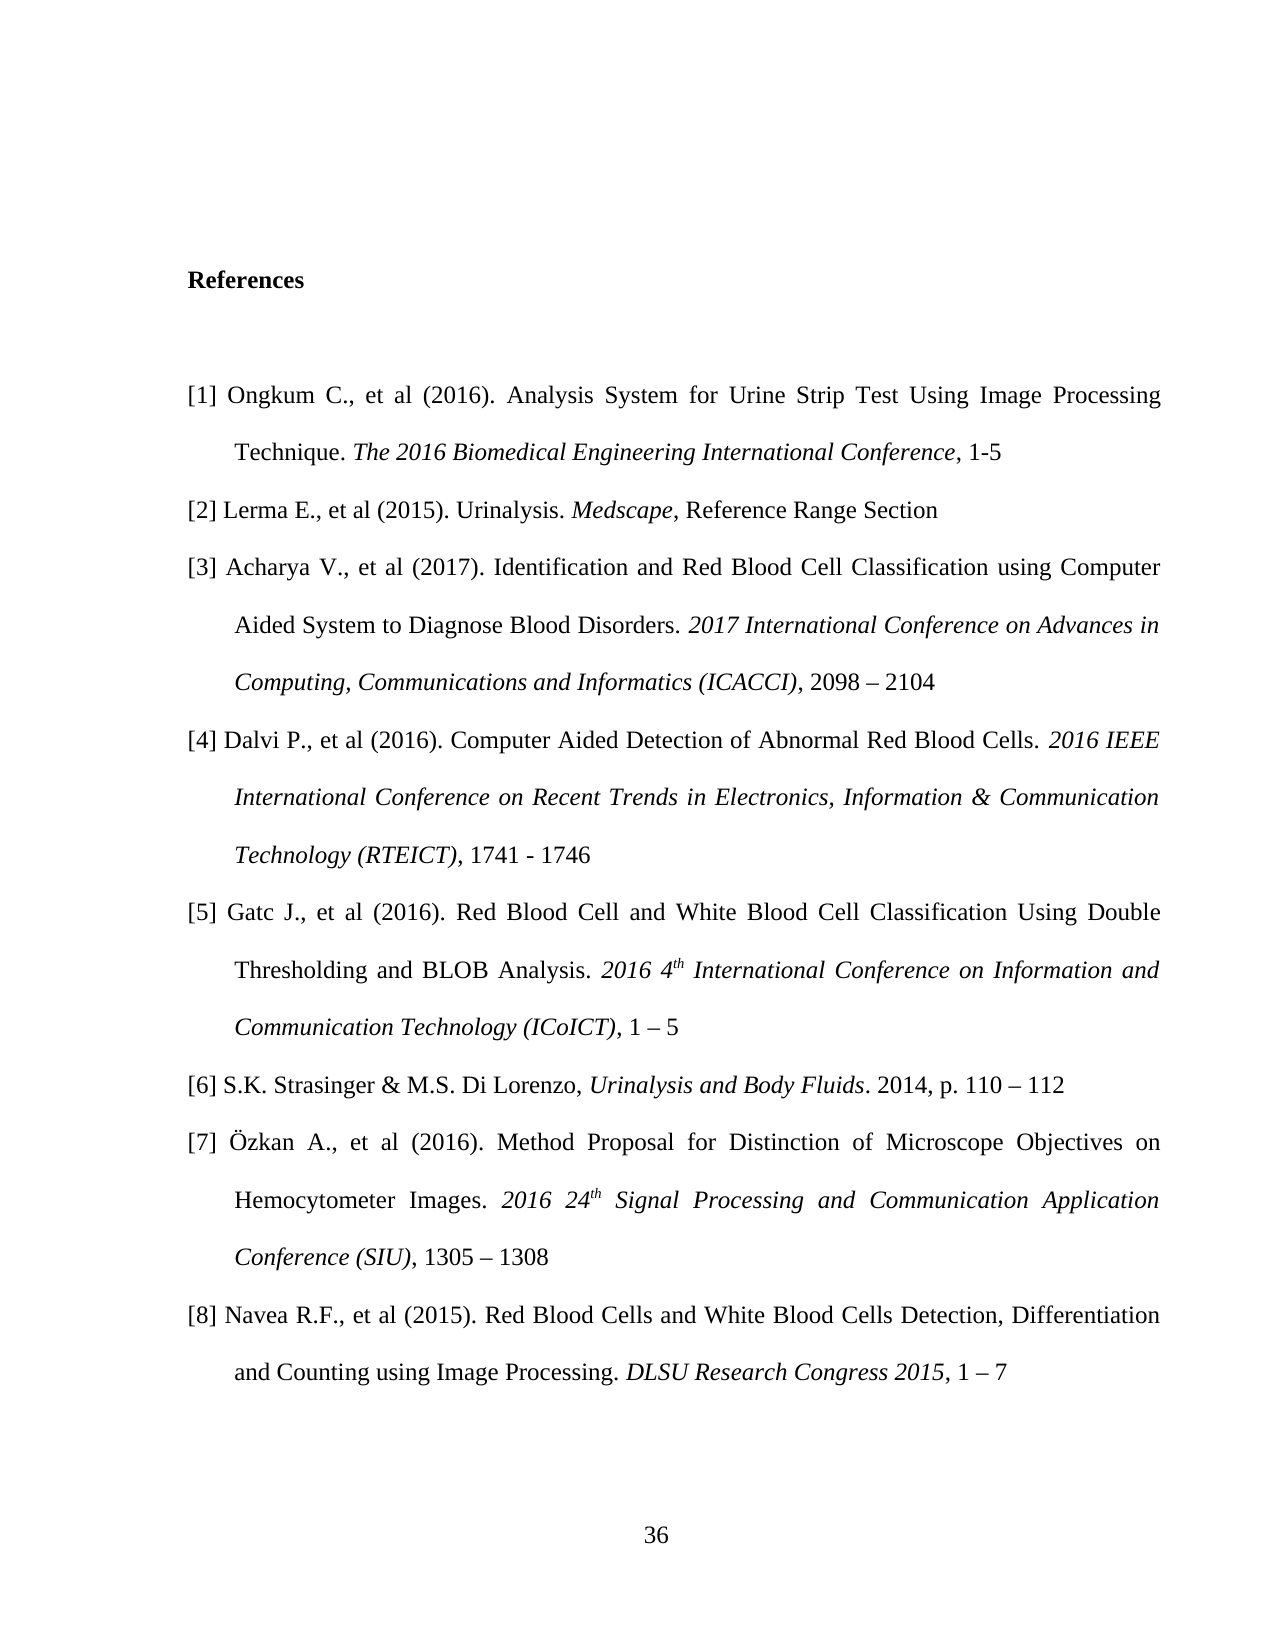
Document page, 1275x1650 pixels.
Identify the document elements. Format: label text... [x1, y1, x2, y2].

text [8] Navea R.F., et al (2015). Red Blood Cells and White Blood Cells Detection, Differentiation and Counting using Image Processing. DLSU Research Congress 2015, 1 – 7 [187, 1300, 1162, 1386]
text [4] Dalvi P., et al (2016). Computer Aided Detection of Abnormal Red Blood Cells. 2016 IEEE International Conference on Recent Trends in Electronics, Information & Communication Technology (RTEICT), 1741 - 1746 [187, 725, 1162, 869]
text [2] Lerma E., et al (2015). Urinalysis. Medscape, Reference Range Section [187, 495, 1162, 524]
text [1] Ongkum C., et al (2016). Analysis System for Urine Strip Test Using Image Processing Technique. The 2016 Biomedical Engineering International Conference, 1-5 [187, 380, 1162, 466]
text [6] S.K. Strasinger & M.S. Di Lorenzo, Urinalysis and Body Fluids. 2014, p. 110 – 112 [187, 1070, 1162, 1099]
text [7] Özkan A., et al (2016). Method Proposal for Distinction of Microscope Objectives on Hemocytometer Images. 2016 24th Signal Processing and Communication Application Conference (SIU), 1305 – 1308 [187, 1127, 1162, 1271]
text [3] Acharya V., et al (2017). Identification and Red Blood Cell Classification using Computer Aided System to Diagnose Blood Disorders. 2017 International Conference on Advances in Computing, Communications and Informatics (ICACCI), 2098 – 2104 [187, 552, 1162, 696]
text References [187, 265, 1125, 294]
text [5] Gatc J., et al (2016). Red Blood Cell and White Blood Cell Classification Using Double Thresholding and BLOB Analysis. 2016 4th International Conference on Information and Communication Technology (ICoICT), 1 – 5 [187, 897, 1162, 1041]
